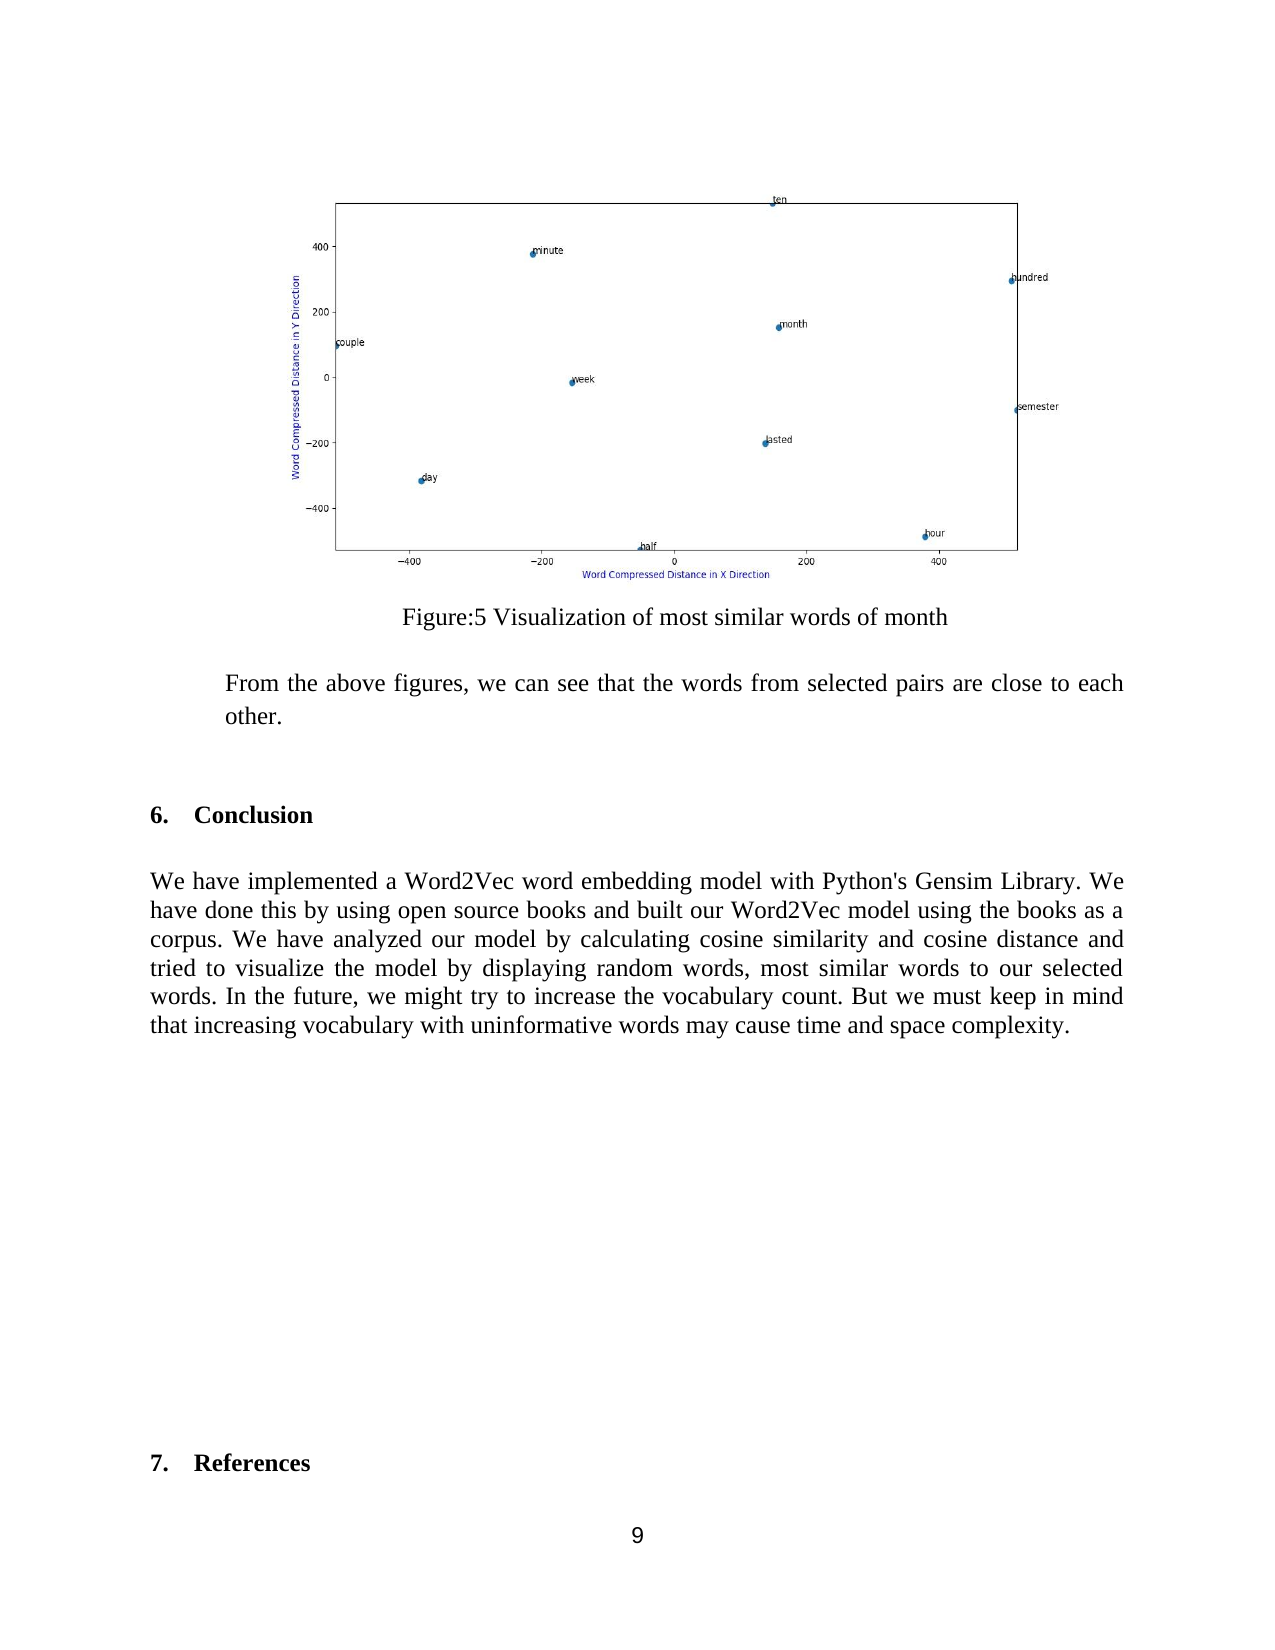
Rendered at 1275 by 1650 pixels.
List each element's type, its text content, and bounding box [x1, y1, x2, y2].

text 6. Conclusion [150, 800, 1125, 829]
text Figure:5 Visualization of most similar words of month [225, 602, 1125, 631]
picture [225, 150, 1105, 599]
text We have implemented a Word2Vec word embedding model with Python's Gensim Library. We have done this by using open source books and built our Word2Vec model using the books as a corpus. We have analyzed our model by calculating cosine similarity and cosine distance and tried to visualize the model by displaying random words, most similar words to our selected words. In the future, we might try to increase the vocabulary count. But we must keep in mind that increasing vocabulary with uninformative words may cause time and space complexity. [150, 866, 1125, 1039]
text 7. References [150, 1448, 1125, 1477]
text From the above figures, we can see that the words from selected pairs are close to each other. [225, 668, 1125, 730]
